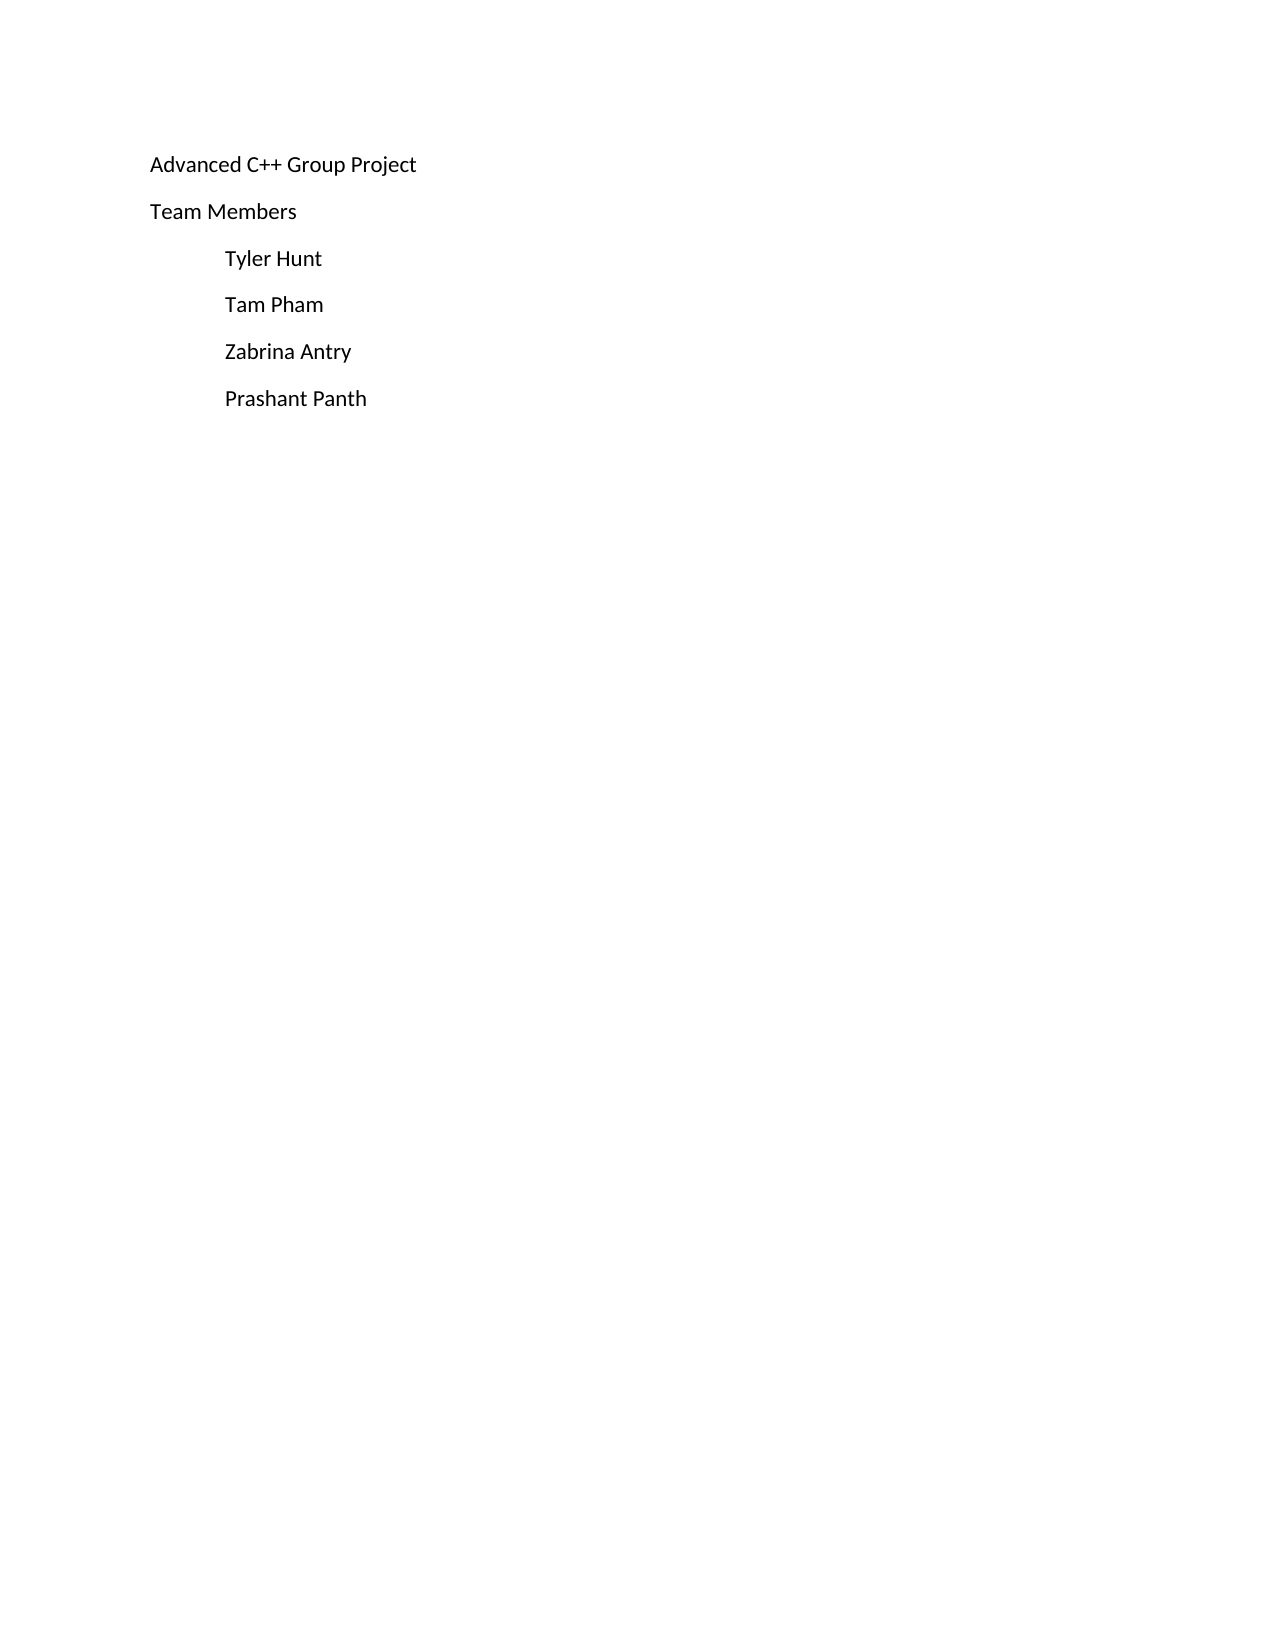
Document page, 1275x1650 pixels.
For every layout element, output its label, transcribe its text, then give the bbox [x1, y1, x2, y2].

text Advanced C++ Group Project [150, 150, 1125, 178]
text Tam Pham [225, 291, 1125, 319]
text Tyler Hunt [225, 244, 1125, 272]
text Prashant Panth [225, 384, 1125, 412]
text Team Members [150, 197, 1125, 225]
text Zabrina Antry [225, 337, 1125, 366]
